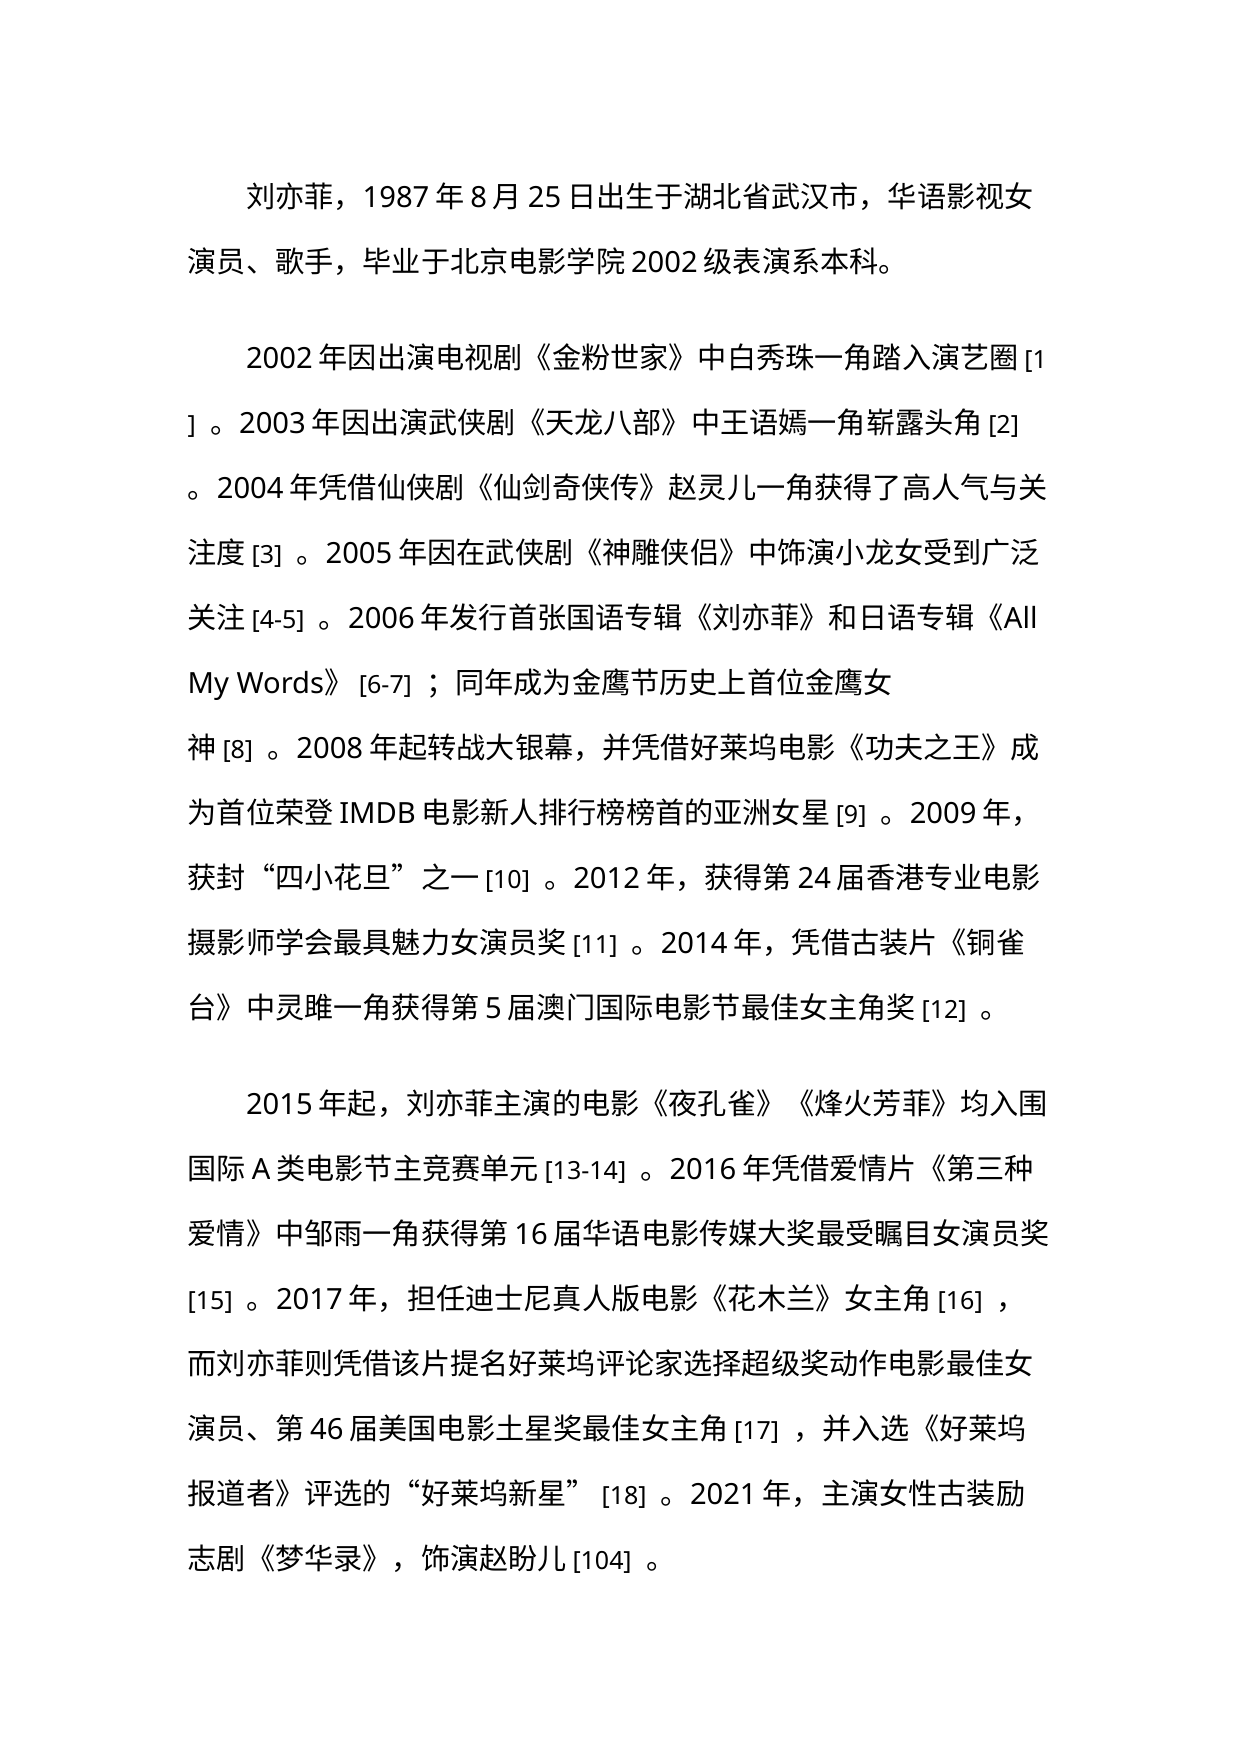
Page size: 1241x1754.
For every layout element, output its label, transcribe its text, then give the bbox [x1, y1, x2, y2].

text 2002年因出演电视剧《金粉世家》中白秀珠一角踏入演艺圈 [1] 。2003年因出演武侠剧《天龙八部》中王语嫣一角崭露头角 [2] 。2004年凭借仙侠剧《仙剑奇侠传》赵灵儿一角获得了高人气与关注度 [3] 。2005年因在武侠剧《神雕侠侣》中饰演小龙女受到广泛关注 [4-5] 。2006年发行首张国语专辑《刘亦菲》和日语专辑《All My Words》 [6-7] ；同年成为金鹰节历史上首位金鹰女神 [8] 。2008年起转战大银幕，并凭借好莱坞电影《功夫之王》成为首位荣登IMDB电影新人排行榜榜首的亚洲女星 [9] 。2009年，获封“四小花旦”之一 [10] 。2012年，获得第24届香港专业电影摄影师学会最具魅力女演员奖 [11] 。2014年，凭借古装片《铜雀台》中灵雎一角获得第5届澳门国际电影节最佳女主角奖 [12] 。 [187, 323, 1053, 1038]
text 2015年起，刘亦菲主演的电影《夜孔雀》《烽火芳菲》均入围国际A类电影节主竞赛单元 [13-14] 。2016年凭借爱情片《第三种爱情》中邹雨一角获得第16届华语电影传媒大奖最受瞩目女演员奖 [15] 。2017年，担任迪士尼真人版电影《花木兰》女主角 [16] ，而刘亦菲则凭借该片提名好莱坞评论家选择超级奖动作电影最佳女演员、第46届美国电影土星奖最佳女主角 [17] ，并入选《好莱坞报道者》评选的“好莱坞新星” [18] 。2021年，主演女性古装励志剧《梦华录》，饰演赵盼儿 [104] 。 [187, 1069, 1053, 1589]
text 刘亦菲，1987年8月25日出生于湖北省武汉市，华语影视女演员、歌手，毕业于北京电影学院2002级表演系本科。 [187, 162, 1053, 292]
